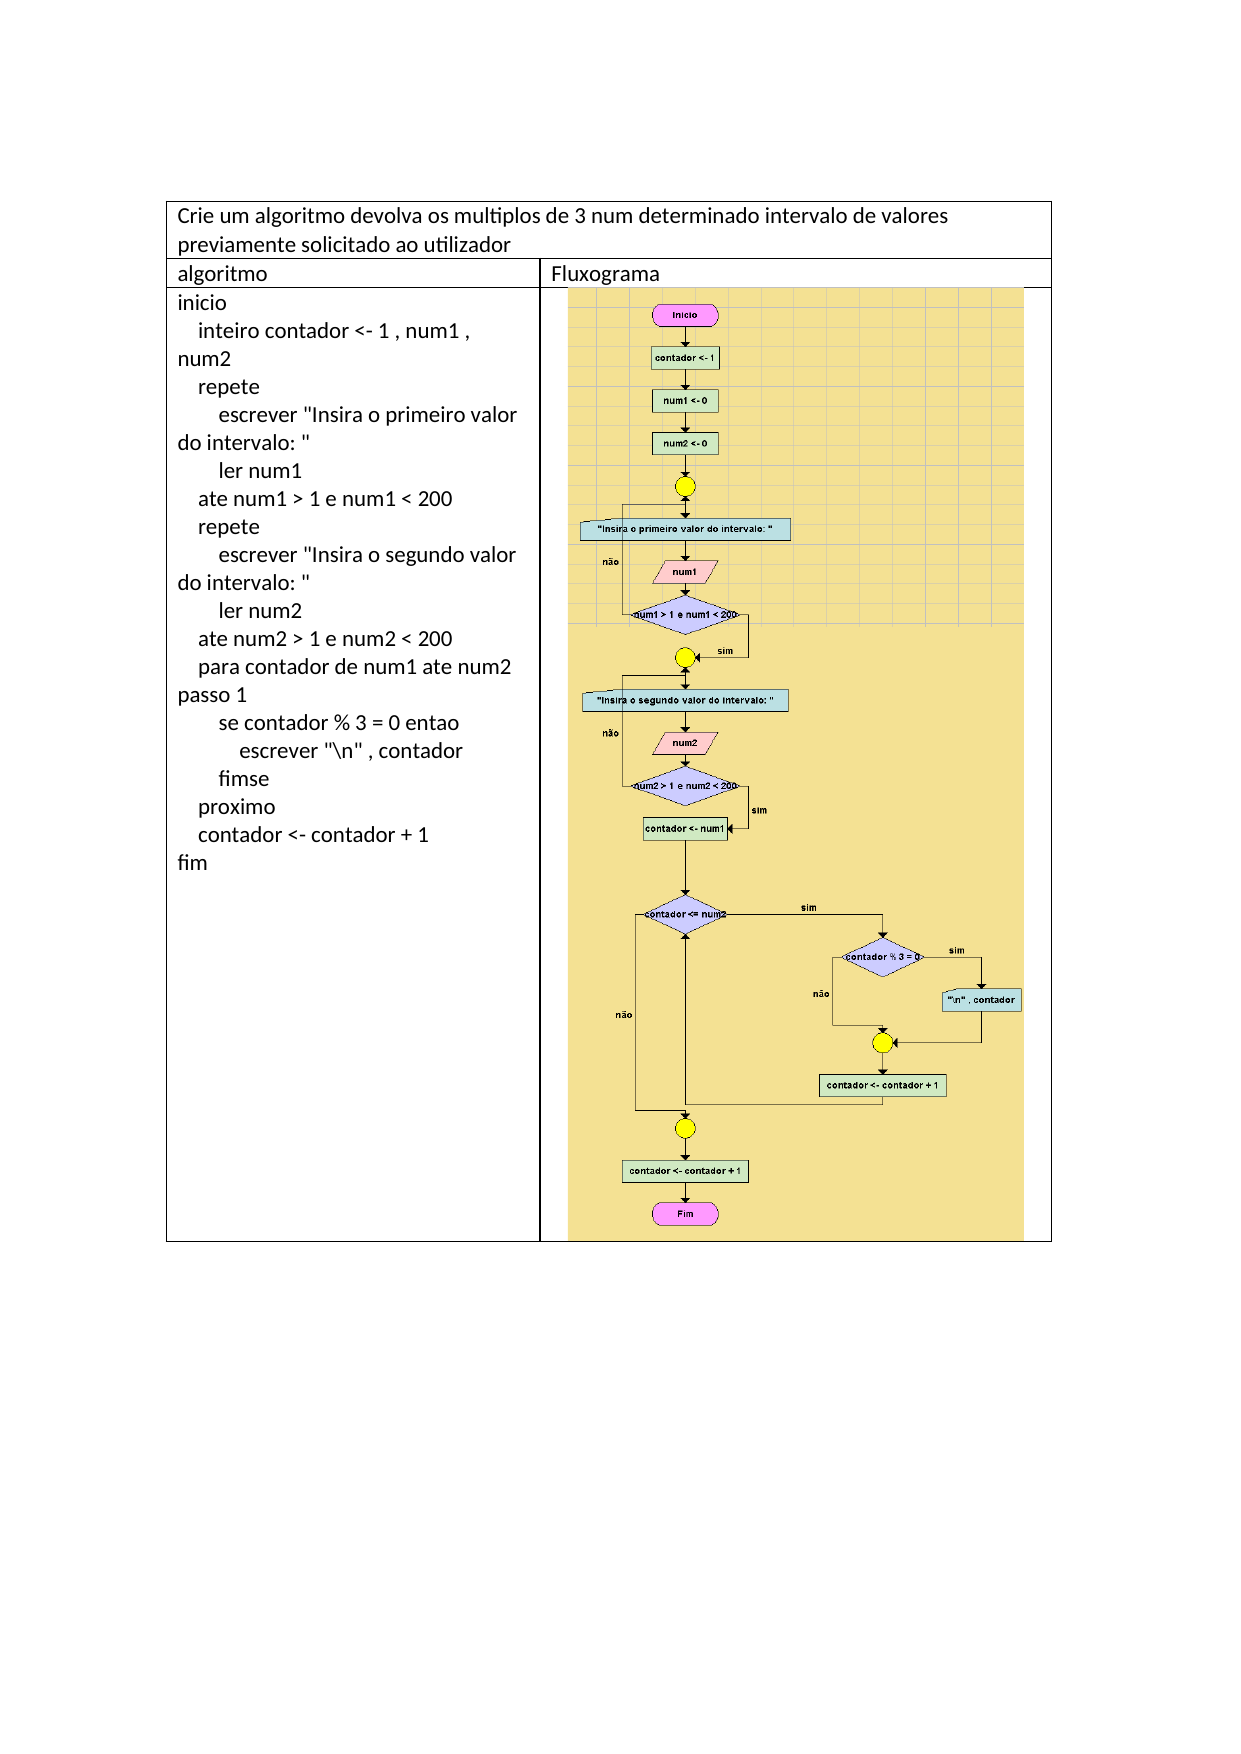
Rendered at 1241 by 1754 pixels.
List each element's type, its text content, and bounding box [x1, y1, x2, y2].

table_cell inicio inteiro contador <- 1 , num1 , num2 repete escrever "Insira o primeiro valor do intervalo: " ler num1 ate num1 > 1 e num1 < 200 repete escrever "Insira o segundo valor do intervalo: " ler num2 ate num2 > 1 e num2 < 200 para contador de num1 ate num2 passo 1 se contador % 3 = 0 entao escrever "\n" , contador fimse proximo contador <- contador + 1 fim [167, 288, 539, 1241]
picture [567, 287, 1024, 1241]
table_header Crie um algoritmo devolva os multiplos de 3 num determinado intervalo de valores previamente solicitado ao utilizador [167, 202, 1051, 258]
table_cell algoritmo [167, 259, 539, 287]
table_cell [541, 288, 567, 1241]
table_cell Fluxograma [541, 259, 1051, 287]
table_cell [1024, 288, 1051, 1241]
